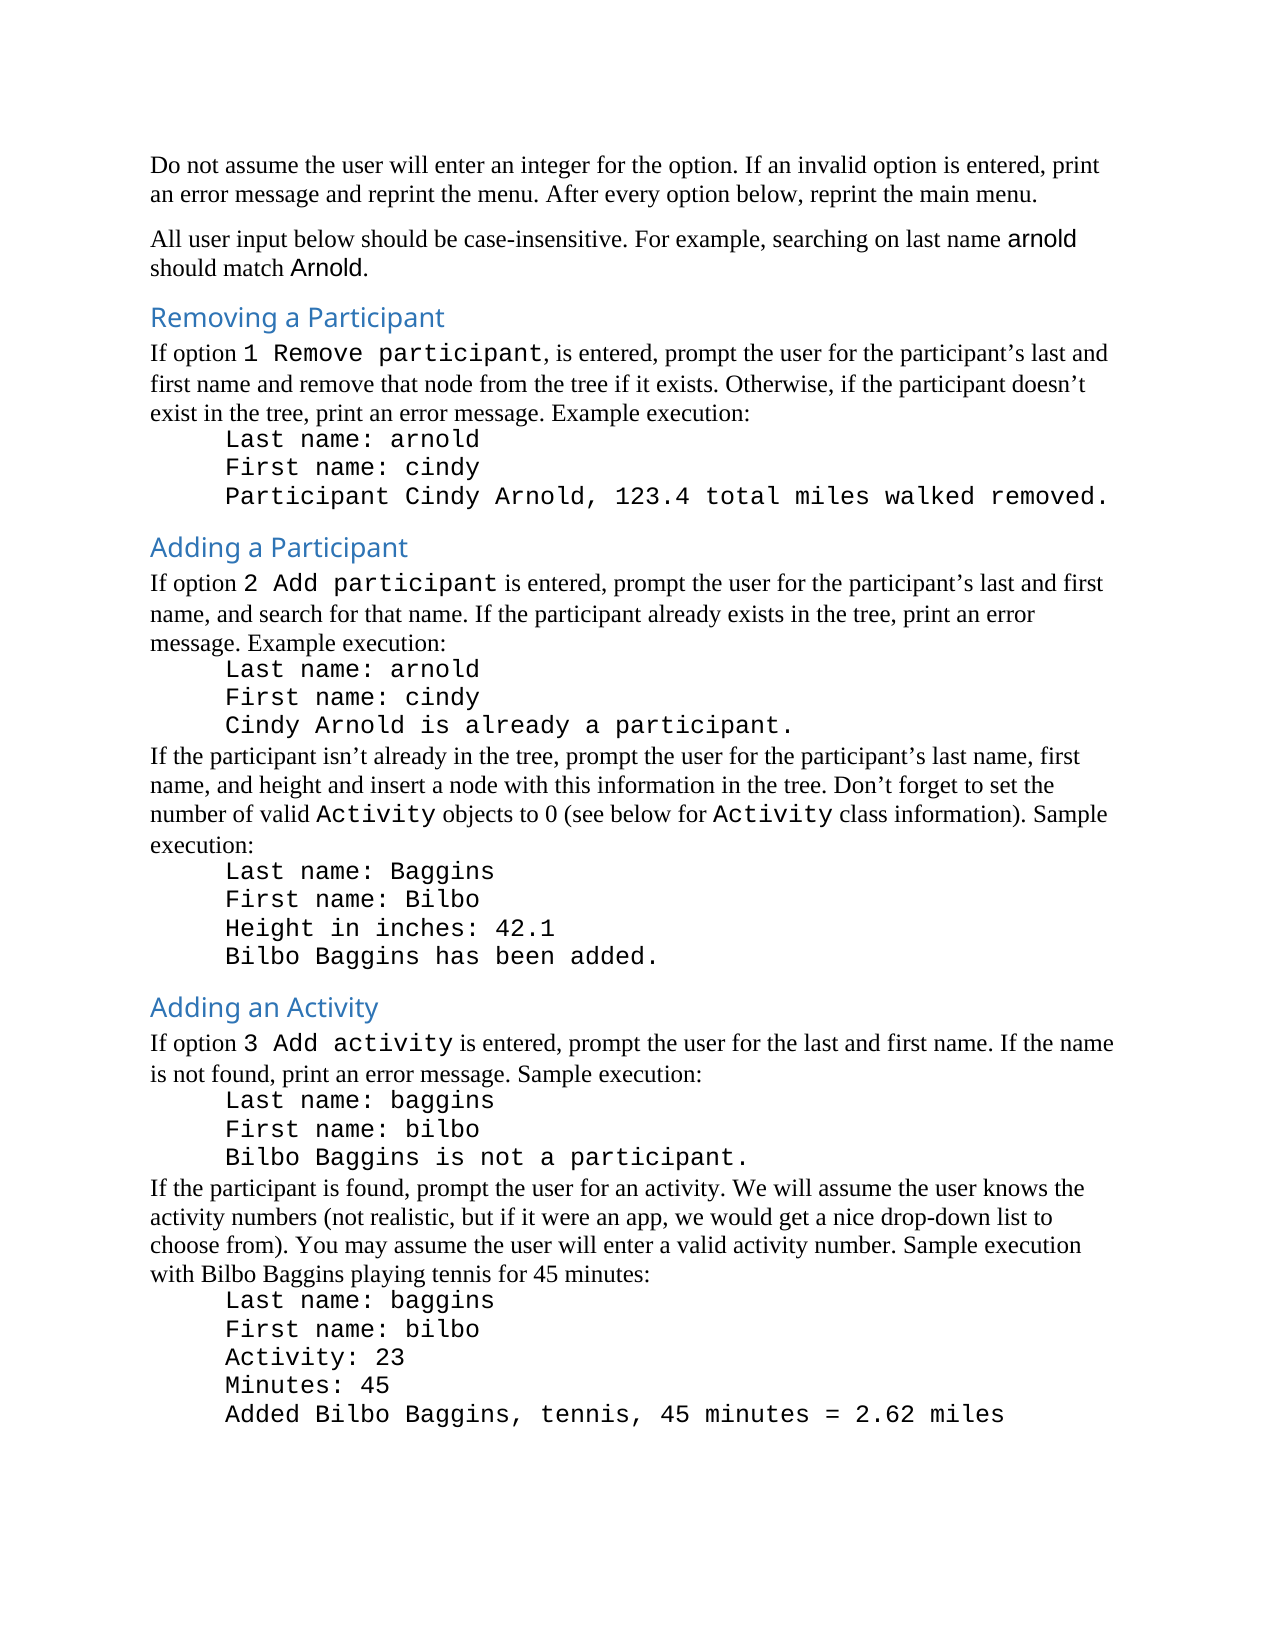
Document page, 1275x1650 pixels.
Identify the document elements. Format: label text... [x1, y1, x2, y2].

text Last name: baggins [225, 1088, 1125, 1116]
text Cindy Arnold is already a participant. [225, 713, 1125, 741]
text Bilbo Baggins has been added. [225, 943, 1125, 972]
text First name: Bilbo [225, 887, 1125, 915]
text Do not assume the user will enter an integer for the option. If an invalid option is entered, print an error message and reprint the menu. After every option below, reprint the main menu. [150, 150, 1125, 207]
text Activity: 23 [225, 1344, 1125, 1373]
text Last name: baggins [225, 1288, 1125, 1316]
text Height in inches: 42.1 [225, 915, 1125, 943]
text Last name: arnold [225, 427, 1125, 455]
text If option 1 Remove participant, is entered, prompt the user for the participant’s last and first name and remove that node from the tree if it exists. Otherwise, if the participant doesn’t exist in the tree, print an error message. Example execution: [150, 338, 1125, 427]
text If the participant isn’t already in the tree, prompt the user for the participant’s last name, first name, and height and insert a node with this information in the tree. Don’t forget to set the number of valid Activity objects to 0 (see below for Activity class information). Sample execution: [150, 741, 1125, 858]
text Last name: Baggins [225, 858, 1125, 887]
text First name: cindy [225, 685, 1125, 713]
subtitle Adding an Activity [150, 988, 1125, 1025]
text If the participant is found, prompt the user for an activity. We will assume the user knows the activity numbers (not realistic, but if it were an app, we would get a nice drop-down list to choose from). You may assume the user will enter a valid activity number. Sample execution with Bilbo Baggins playing tennis for 45 minutes: [150, 1173, 1125, 1288]
text Added Bilbo Baggins, tennis, 45 minutes = 2.62 miles [225, 1401, 1125, 1429]
text Participant Cindy Arnold, 123.4 total miles walked removed. [225, 483, 1125, 512]
text If option 2 Add participant is entered, prompt the user for the participant’s last and first name, and search for that name. If the participant already exists in the tree, print an error message. Example execution: [150, 568, 1125, 656]
text First name: bilbo [225, 1316, 1125, 1344]
text Last name: arnold [225, 656, 1125, 685]
text Minutes: 45 [225, 1373, 1125, 1401]
text All user input below should be case-insensitive. For example, searching on last name arnold should match Arnold. [150, 224, 1125, 282]
text First name: cindy [225, 455, 1125, 483]
text Bilbo Baggins is not a participant. [225, 1144, 1125, 1173]
subtitle Adding a Participant [150, 528, 1125, 565]
subtitle Removing a Participant [150, 298, 1125, 335]
text First name: bilbo [225, 1116, 1125, 1144]
text If option 3 Add activity is entered, prompt the user for the last and first name. If the name is not found, print an error message. Sample execution: [150, 1028, 1125, 1088]
